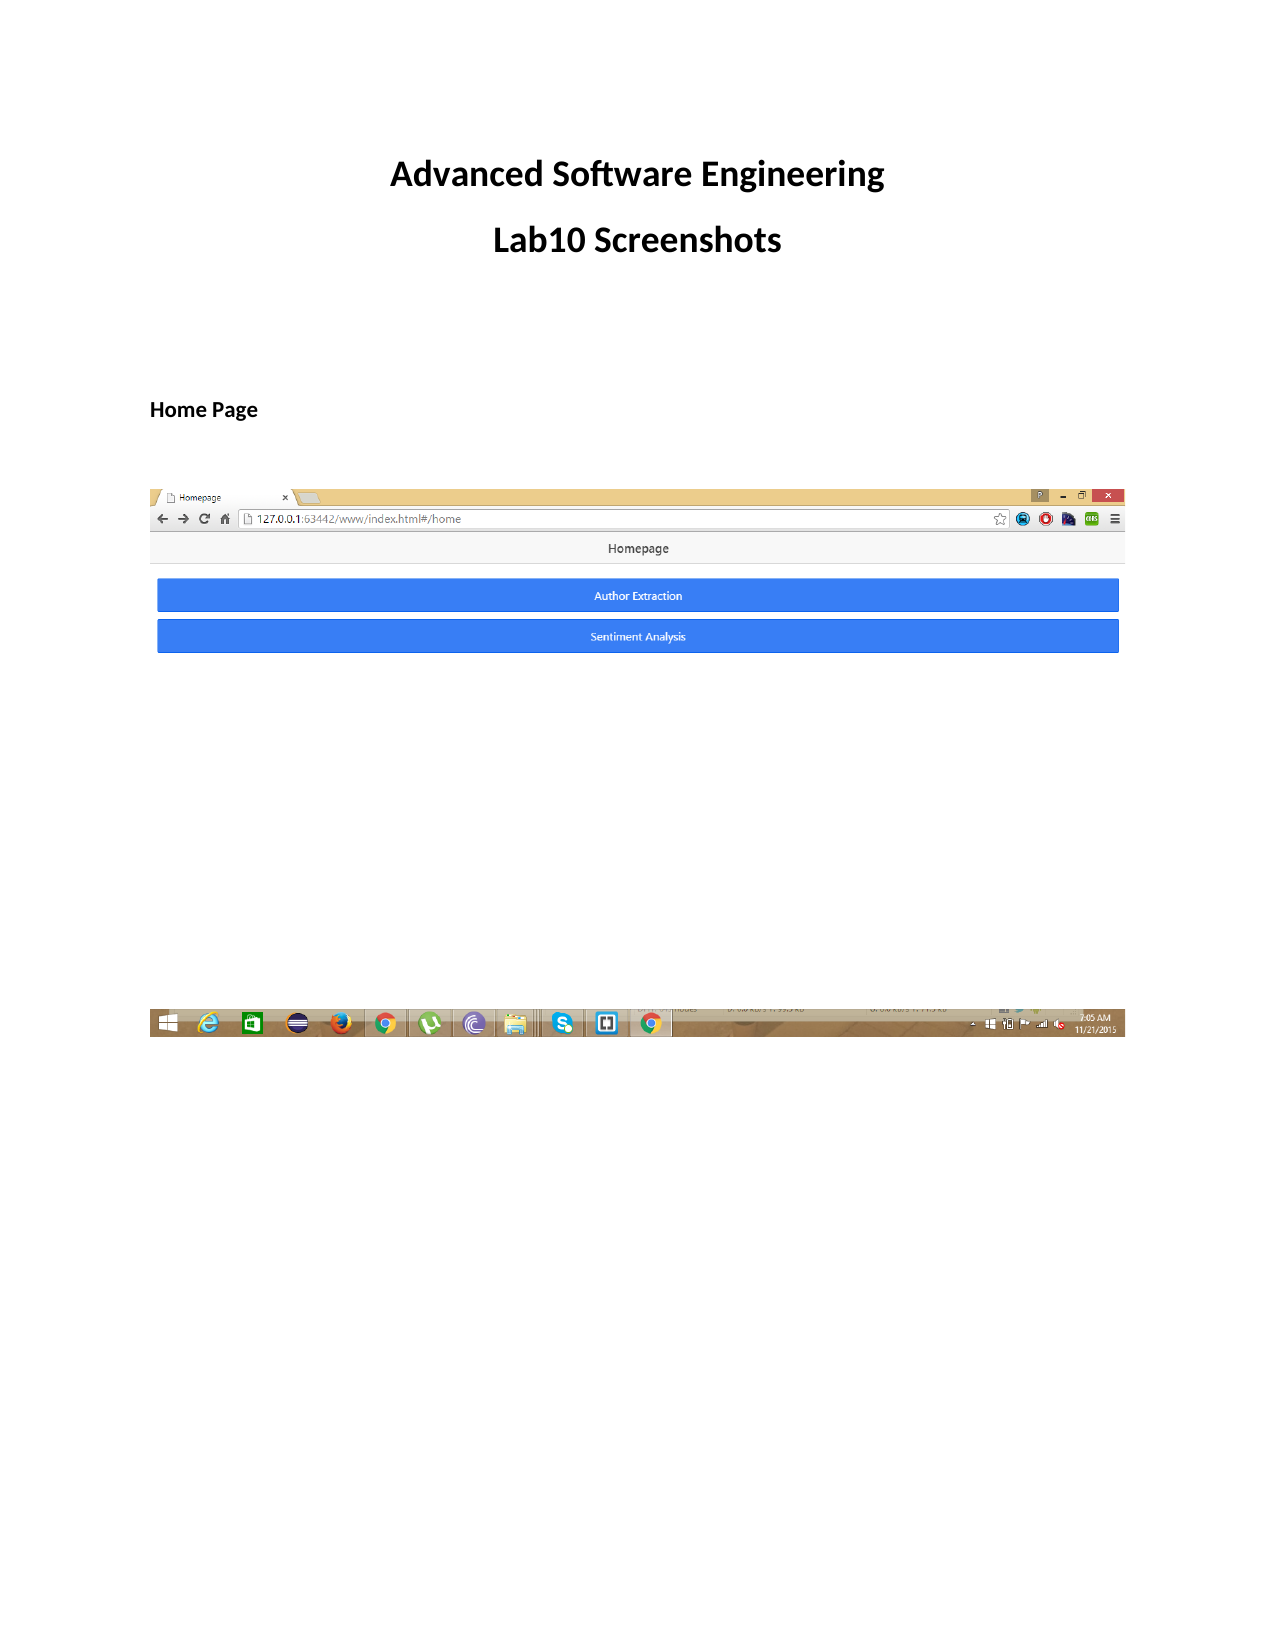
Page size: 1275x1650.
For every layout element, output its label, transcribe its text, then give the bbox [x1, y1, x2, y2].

text Home Page [150, 395, 1125, 423]
picture [150, 489, 1125, 1037]
text Advanced Software Engineering [150, 150, 1125, 196]
text Lab10 Screenshots [150, 216, 1125, 262]
